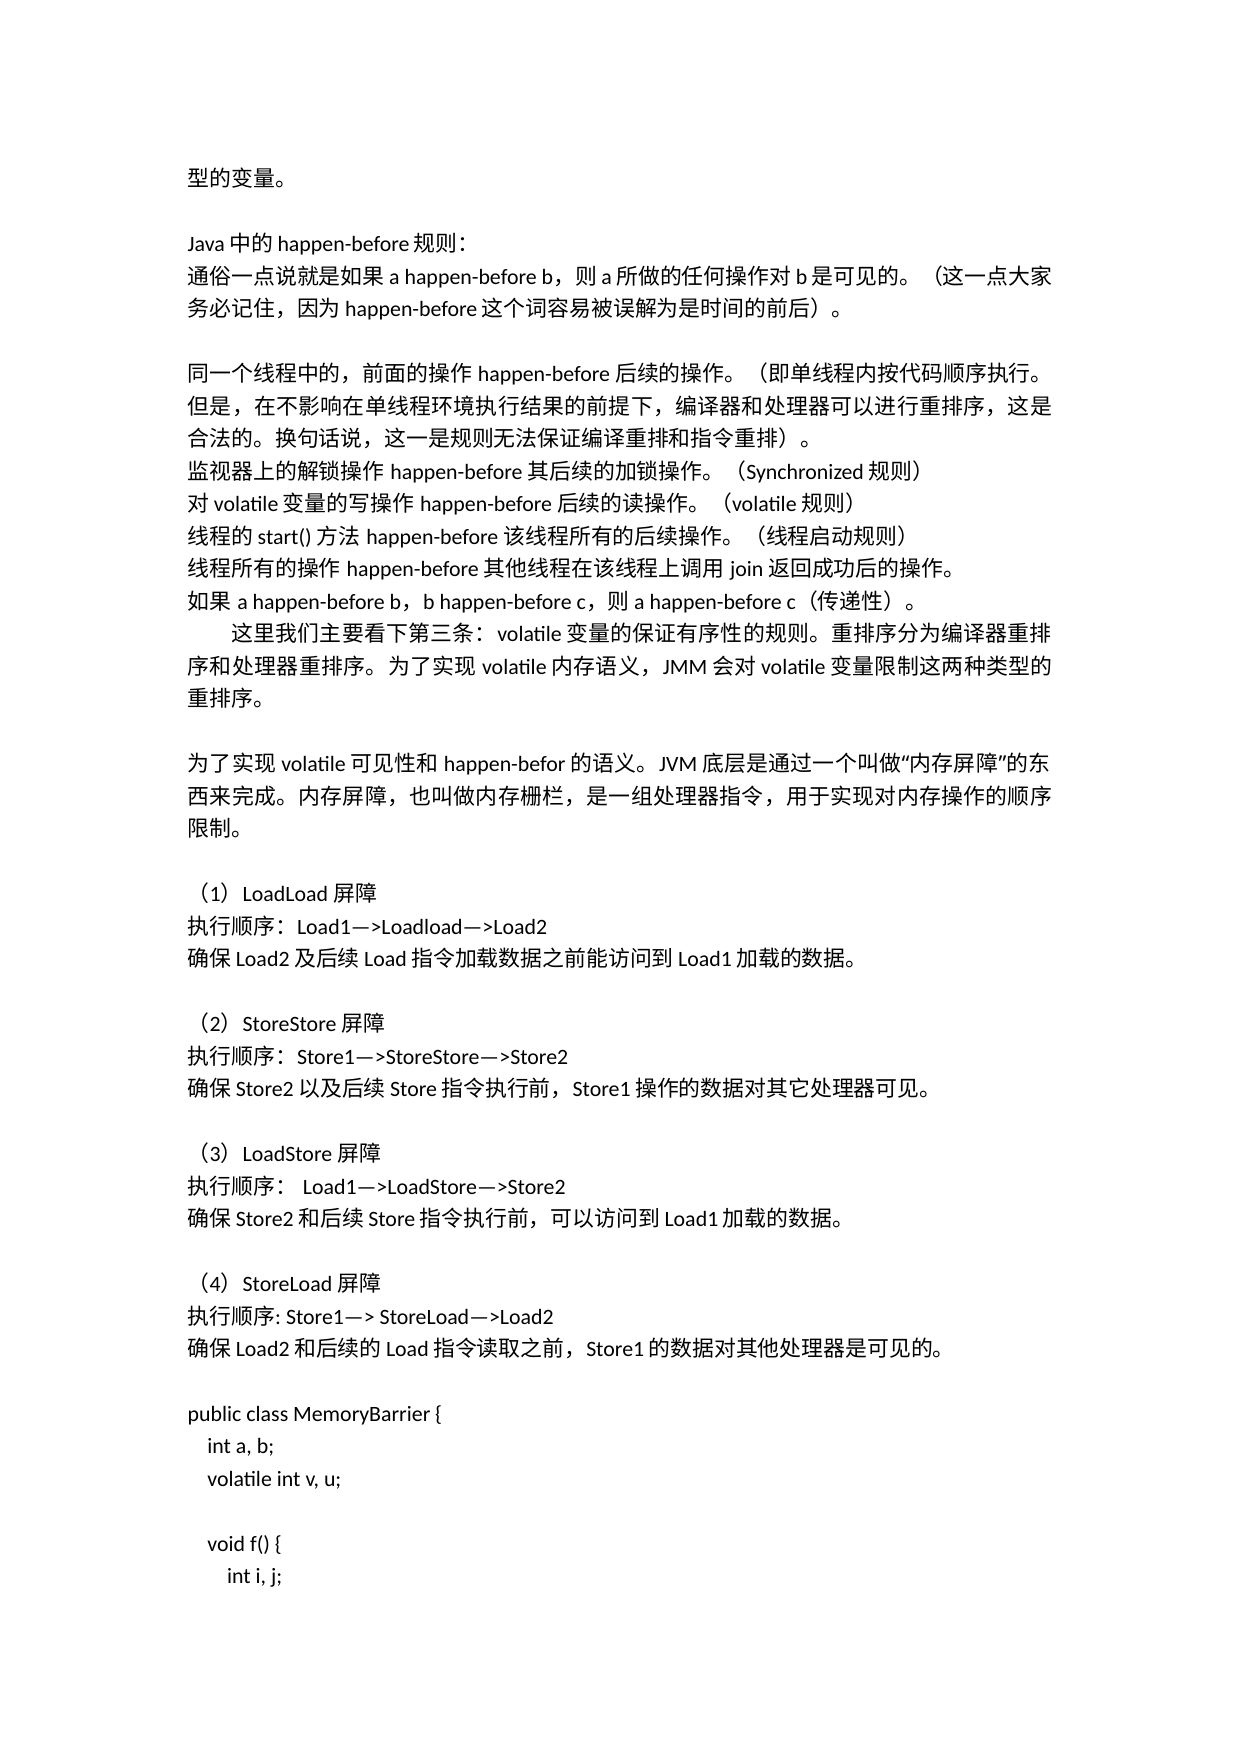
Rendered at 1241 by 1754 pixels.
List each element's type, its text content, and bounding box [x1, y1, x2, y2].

text 确保Store2以及后续Store指令执行前，Store1操作的数据对其它处理器可见。 [187, 1072, 1053, 1104]
text 通俗一点说就是如果a happen-before b，则a所做的任何操作对b是可见的。（这一点大家务必记住，因为happen-before这个词容易被误解为是时间的前后）。 [187, 259, 1053, 324]
text Java中的happen-before规则： [187, 227, 1053, 259]
text 确保Store2和后续Store指令执行前，可以访问到Load1加载的数据。 [187, 1202, 1053, 1234]
text 执行顺序：Store1—>StoreStore—>Store2 [187, 1039, 1053, 1072]
text 为了实现volatile可见性和happen-befor的语义。JVM底层是通过一个叫做“内存屏障”的东西来完成。内存屏障，也叫做内存栅栏，是一组处理器指令，用于实现对内存操作的顺序限制。 [187, 747, 1053, 844]
text 确保Load2及后续Load指令加载数据之前能访问到Load1加载的数据。 [187, 942, 1053, 974]
text void f() { [187, 1527, 1053, 1559]
text 如果 a happen-before b，b happen-before c，则a happen-before c（传递性）。 [187, 584, 1053, 617]
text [187, 162, 1053, 194]
text 执行顺序: Store1—> StoreLoad—>Load2 [187, 1299, 1053, 1332]
text 线程所有的操作 happen-before 其他线程在该线程上调用 join 返回成功后的操作。 [187, 552, 1053, 584]
text （2）StoreStore 屏障 [187, 1007, 1053, 1039]
text （1）LoadLoad 屏障 [187, 877, 1053, 909]
text （4）StoreLoad 屏障 [187, 1267, 1053, 1299]
text （3）LoadStore 屏障 [187, 1137, 1053, 1169]
text 执行顺序：Load1—>Loadload—>Load2 [187, 909, 1053, 942]
text 执行顺序： Load1—>LoadStore—>Store2 [187, 1169, 1053, 1202]
text int i, j; [187, 1559, 1053, 1592]
text public class MemoryBarrier { [187, 1397, 1053, 1429]
text volatile int v, u; [187, 1462, 1053, 1494]
text 确保Load2和后续的Load指令读取之前，Store1的数据对其他处理器是可见的。 [187, 1332, 1053, 1364]
text 同一个线程中的，前面的操作 happen-before 后续的操作。（即单线程内按代码顺序执行。但是，在不影响在单线程环境执行结果的前提下，编译器和处理器可以进行重排序，这是合法的。换句话说，这一是规则无法保证编译重排和指令重排）。 [187, 357, 1053, 454]
text 监视器上的解锁操作 happen-before 其后续的加锁操作。（Synchronized 规则） [187, 454, 1053, 487]
text int a, b; [187, 1429, 1053, 1462]
text 对volatile变量的写操作 happen-before 后续的读操作。（volatile 规则） [187, 487, 1053, 519]
text 这里我们主要看下第三条：volatile变量的保证有序性的规则。重排序分为编译器重排序和处理器重排序。为了实现volatile内存语义，JMM会对volatile变量限制这两种类型的重排序。 [187, 617, 1053, 714]
text 线程的start() 方法 happen-before 该线程所有的后续操作。（线程启动规则） [187, 519, 1053, 552]
